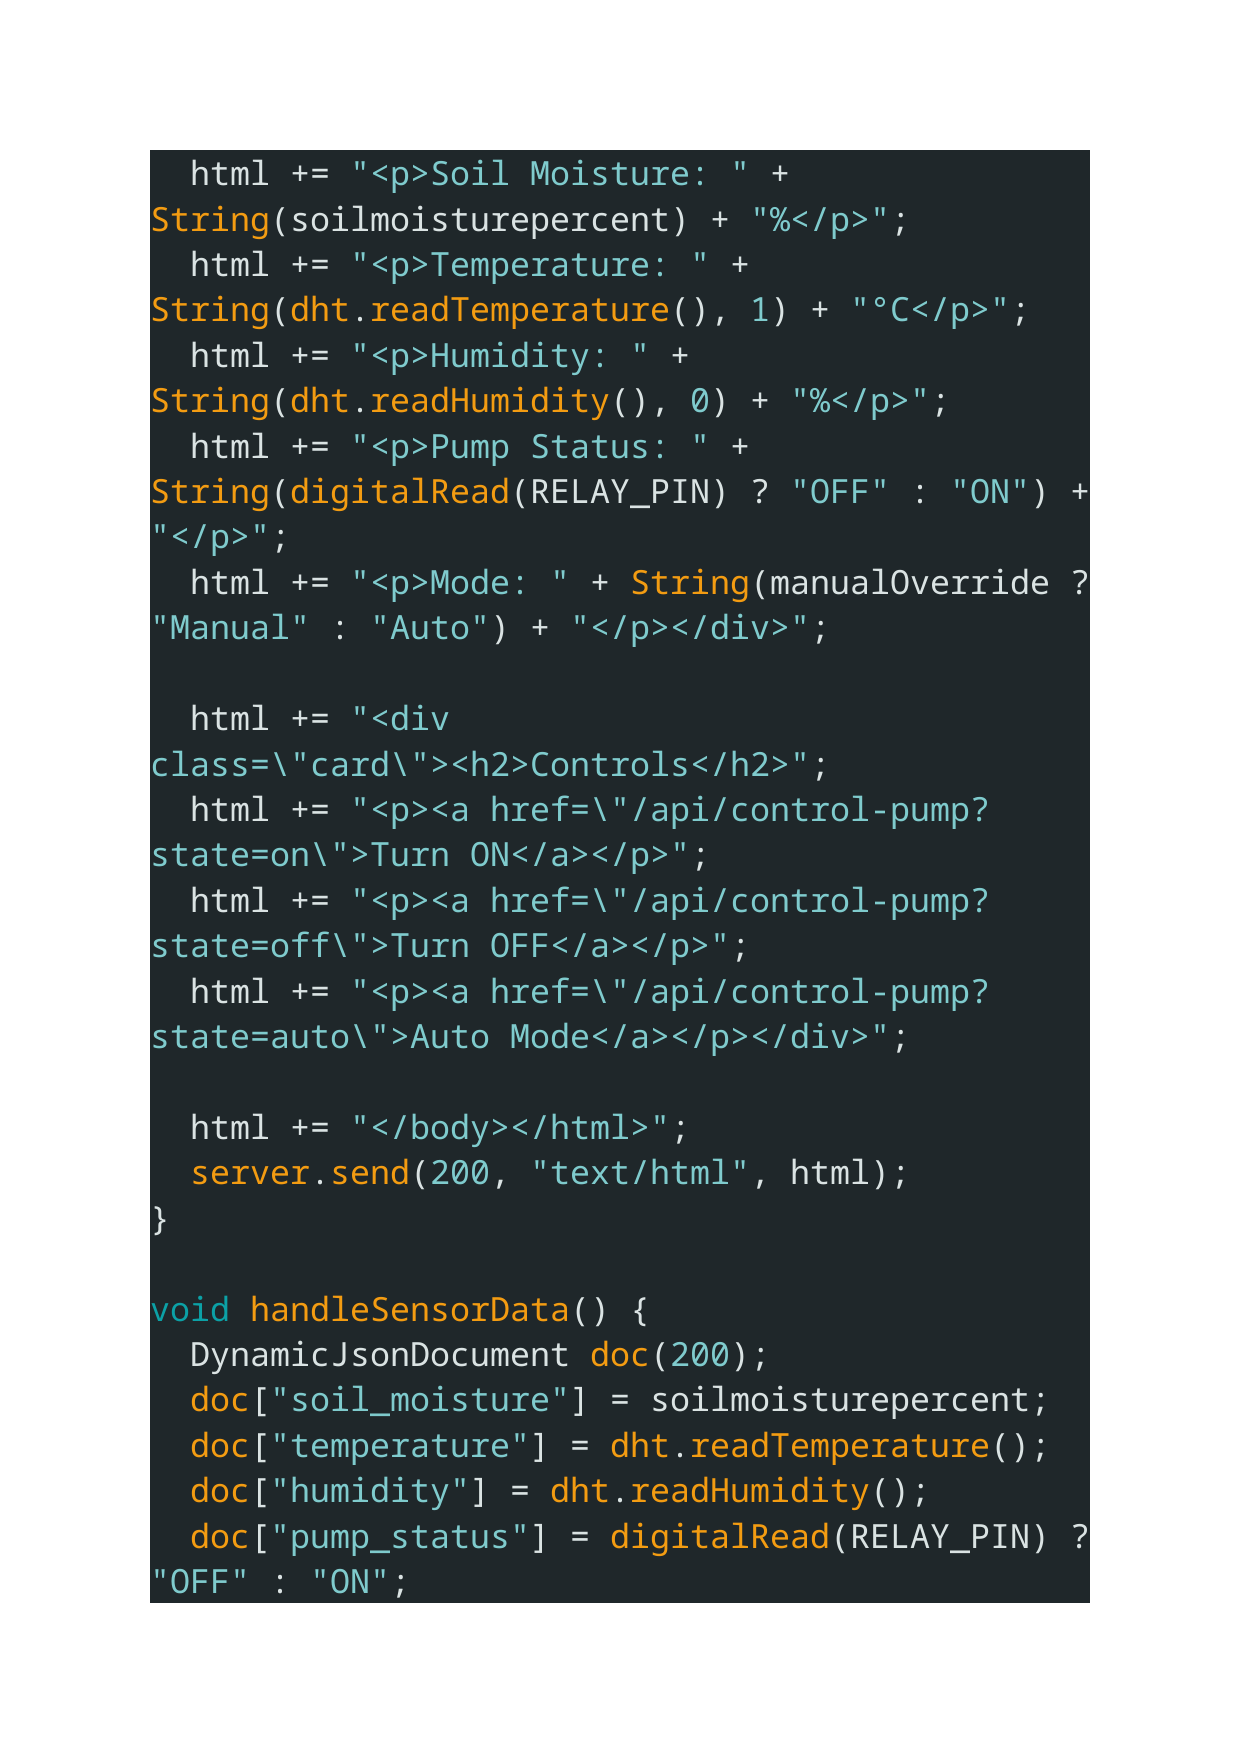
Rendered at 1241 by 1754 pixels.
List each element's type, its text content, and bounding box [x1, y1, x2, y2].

text void handleSensorData() { [150, 1285, 1090, 1331]
text doc["humidity"] = dht.readHumidity(); [150, 1467, 1090, 1512]
text html += "<p>Humidity: " + String(dht.readHumidity(), 0) + "%</p>"; [150, 332, 1090, 422]
text doc["pump_status"] = digitalRead(RELAY_PIN) ? "OFF" : "ON"; [150, 1512, 1090, 1603]
text doc["temperature"] = dht.readTemperature(); [150, 1422, 1090, 1467]
text server.send(200, "text/html", html); [150, 1149, 1090, 1194]
text DynamicJsonDocument doc(200); [150, 1331, 1090, 1376]
text html += "<p>Pump Status: " + String(digitalRead(RELAY_PIN) ? "OFF" : "ON") + "</p>"; [150, 422, 1090, 559]
text doc["soil_moisture"] = soilmoisturepercent; [150, 1376, 1090, 1422]
text html += "<div class=\"card\"><h2>Controls</h2>"; [150, 695, 1090, 786]
text html += "<p>Soil Moisture: " + String(soilmoisturepercent) + "%</p>"; [150, 150, 1090, 241]
text html += "</body></html>"; [150, 1104, 1090, 1149]
text html += "<p>Mode: " + String(manualOverride ? "Manual" : "Auto") + "</p></div>"; [150, 559, 1090, 649]
text html += "<p>Temperature: " + String(dht.readTemperature(), 1) + "°C</p>"; [150, 241, 1090, 332]
text } [150, 1194, 1090, 1240]
text html += "<p><a href=\"/api/control-pump?state=off\">Turn OFF</a></p>"; [150, 877, 1090, 967]
text html += "<p><a href=\"/api/control-pump?state=on\">Turn ON</a></p>"; [150, 786, 1090, 877]
text html += "<p><a href=\"/api/control-pump?state=auto\">Auto Mode</a></p></div>"; [150, 967, 1090, 1058]
